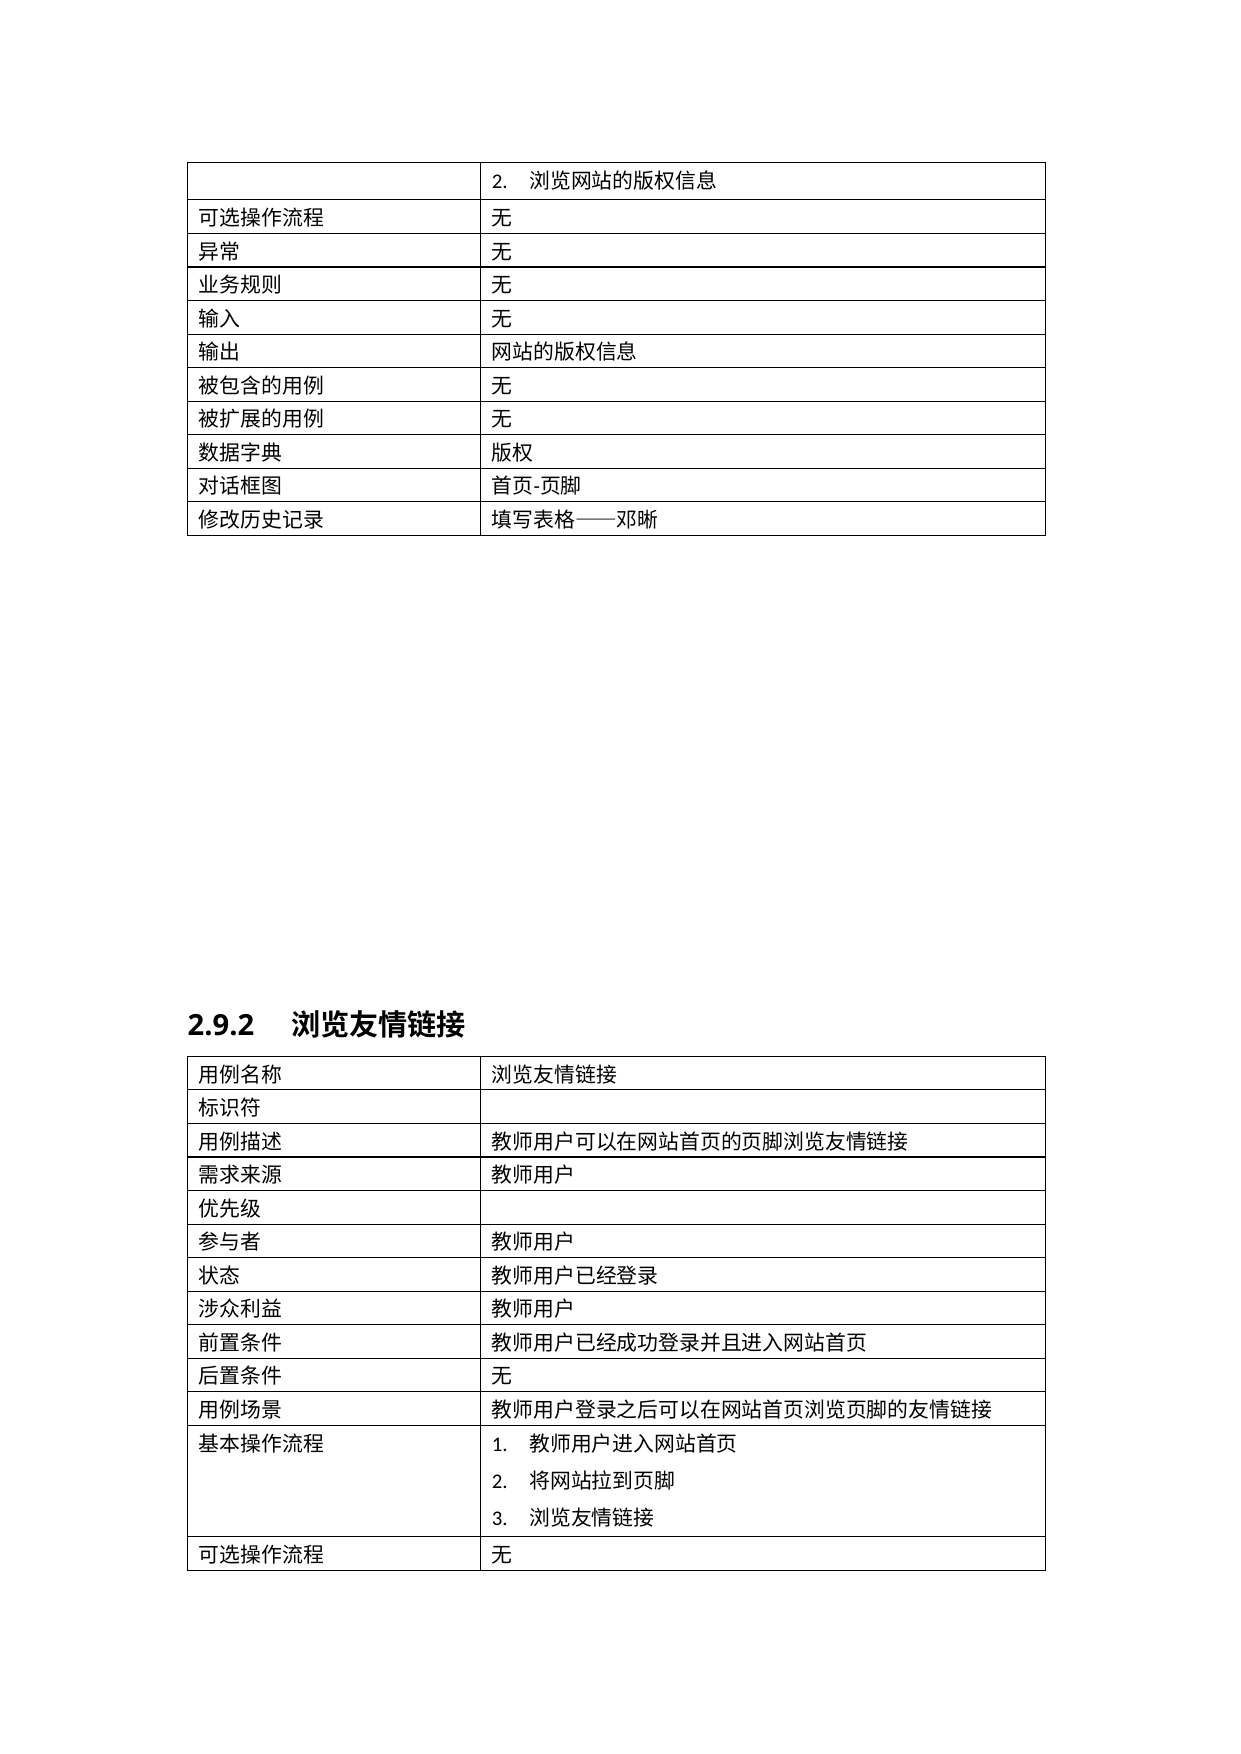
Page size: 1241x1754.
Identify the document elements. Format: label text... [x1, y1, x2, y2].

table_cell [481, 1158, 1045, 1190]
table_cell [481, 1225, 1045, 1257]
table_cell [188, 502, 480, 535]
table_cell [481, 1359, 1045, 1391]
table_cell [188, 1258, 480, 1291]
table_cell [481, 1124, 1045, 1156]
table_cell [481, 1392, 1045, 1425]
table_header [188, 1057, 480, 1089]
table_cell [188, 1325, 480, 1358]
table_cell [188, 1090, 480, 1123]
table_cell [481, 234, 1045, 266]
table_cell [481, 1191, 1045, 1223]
text 浏览友情链接 [187, 991, 1053, 1056]
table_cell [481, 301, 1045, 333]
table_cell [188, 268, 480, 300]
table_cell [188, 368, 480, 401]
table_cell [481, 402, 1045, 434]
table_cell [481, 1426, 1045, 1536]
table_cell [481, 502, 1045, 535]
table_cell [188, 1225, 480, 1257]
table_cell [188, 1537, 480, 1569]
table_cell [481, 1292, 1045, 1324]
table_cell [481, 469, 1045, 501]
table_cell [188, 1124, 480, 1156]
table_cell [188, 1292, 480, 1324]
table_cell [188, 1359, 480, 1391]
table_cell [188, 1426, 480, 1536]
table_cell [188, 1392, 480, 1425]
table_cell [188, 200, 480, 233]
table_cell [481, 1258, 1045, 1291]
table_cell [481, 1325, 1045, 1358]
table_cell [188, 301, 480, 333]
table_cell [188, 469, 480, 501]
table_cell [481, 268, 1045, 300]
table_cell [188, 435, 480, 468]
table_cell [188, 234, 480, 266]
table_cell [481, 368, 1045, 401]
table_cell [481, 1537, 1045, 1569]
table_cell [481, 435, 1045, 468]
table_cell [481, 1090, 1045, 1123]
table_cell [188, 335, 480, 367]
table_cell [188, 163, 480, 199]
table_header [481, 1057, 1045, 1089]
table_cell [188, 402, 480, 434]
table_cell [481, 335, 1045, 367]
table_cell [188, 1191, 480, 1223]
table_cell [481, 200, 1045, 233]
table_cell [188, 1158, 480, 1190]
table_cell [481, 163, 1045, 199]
